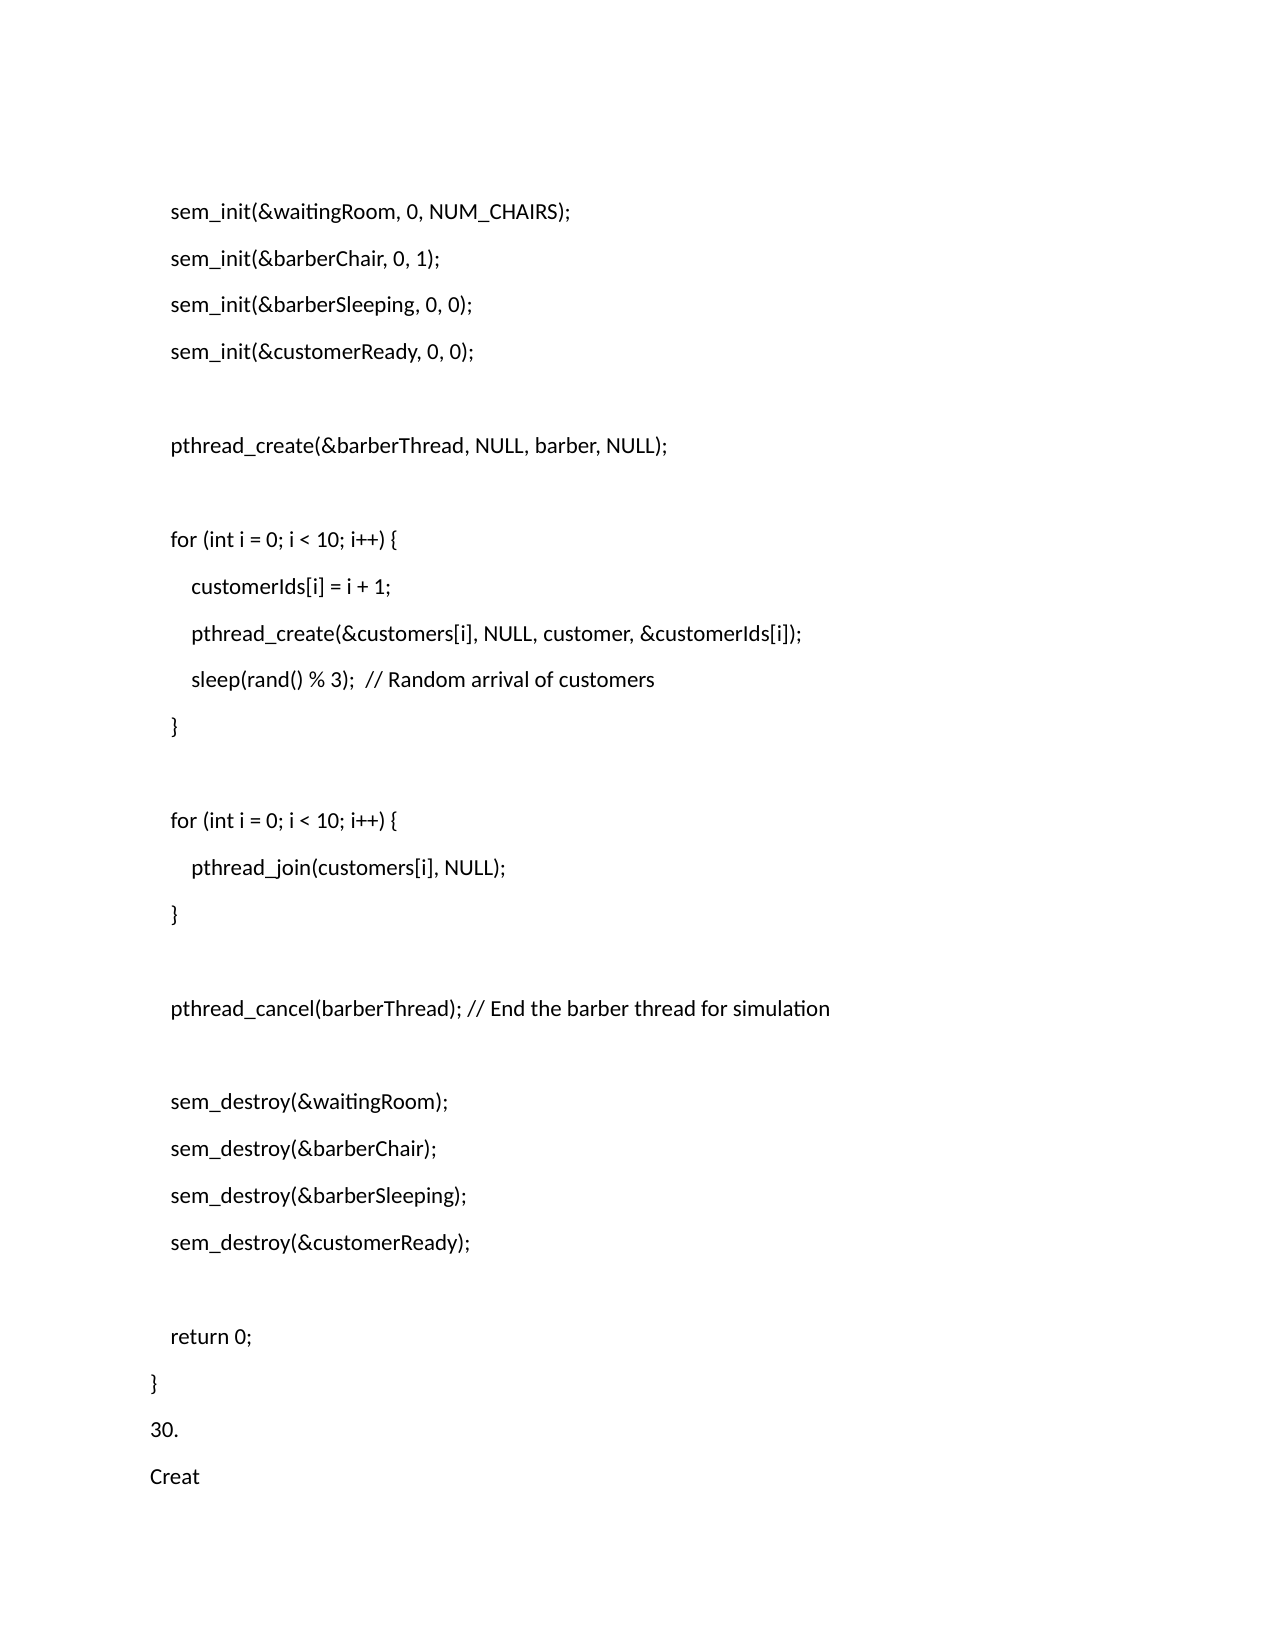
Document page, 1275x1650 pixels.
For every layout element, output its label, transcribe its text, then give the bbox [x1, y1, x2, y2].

text } [150, 900, 1125, 928]
text sem_destroy(&barberChair); [150, 1134, 1125, 1162]
text sem_destroy(&barberSleeping); [150, 1181, 1125, 1209]
text sem_init(&barberSleeping, 0, 0); [150, 291, 1125, 319]
text sleep(rand() % 3); // Random arrival of customers [150, 666, 1125, 694]
text } [150, 1369, 1125, 1397]
text Creat [150, 1462, 1125, 1491]
text 30. [150, 1416, 1125, 1444]
text customerIds[i] = i + 1; [150, 572, 1125, 600]
text sem_destroy(&waitingRoom); [150, 1087, 1125, 1116]
text sem_init(&customerReady, 0, 0); [150, 337, 1125, 366]
text for (int i = 0; i < 10; i++) { [150, 806, 1125, 834]
text return 0; [150, 1322, 1125, 1350]
text } [150, 712, 1125, 741]
text pthread_cancel(barberThread); // End the barber thread for simulation [150, 994, 1125, 1022]
text sem_init(&barberChair, 0, 1); [150, 244, 1125, 272]
text pthread_join(customers[i], NULL); [150, 853, 1125, 881]
text sem_init(&waitingRoom, 0, NUM_CHAIRS); [150, 197, 1125, 225]
text sem_destroy(&customerReady); [150, 1228, 1125, 1256]
text pthread_create(&customers[i], NULL, customer, &customerIds[i]); [150, 619, 1125, 647]
text pthread_create(&barberThread, NULL, barber, NULL); [150, 431, 1125, 459]
text for (int i = 0; i < 10; i++) { [150, 525, 1125, 553]
